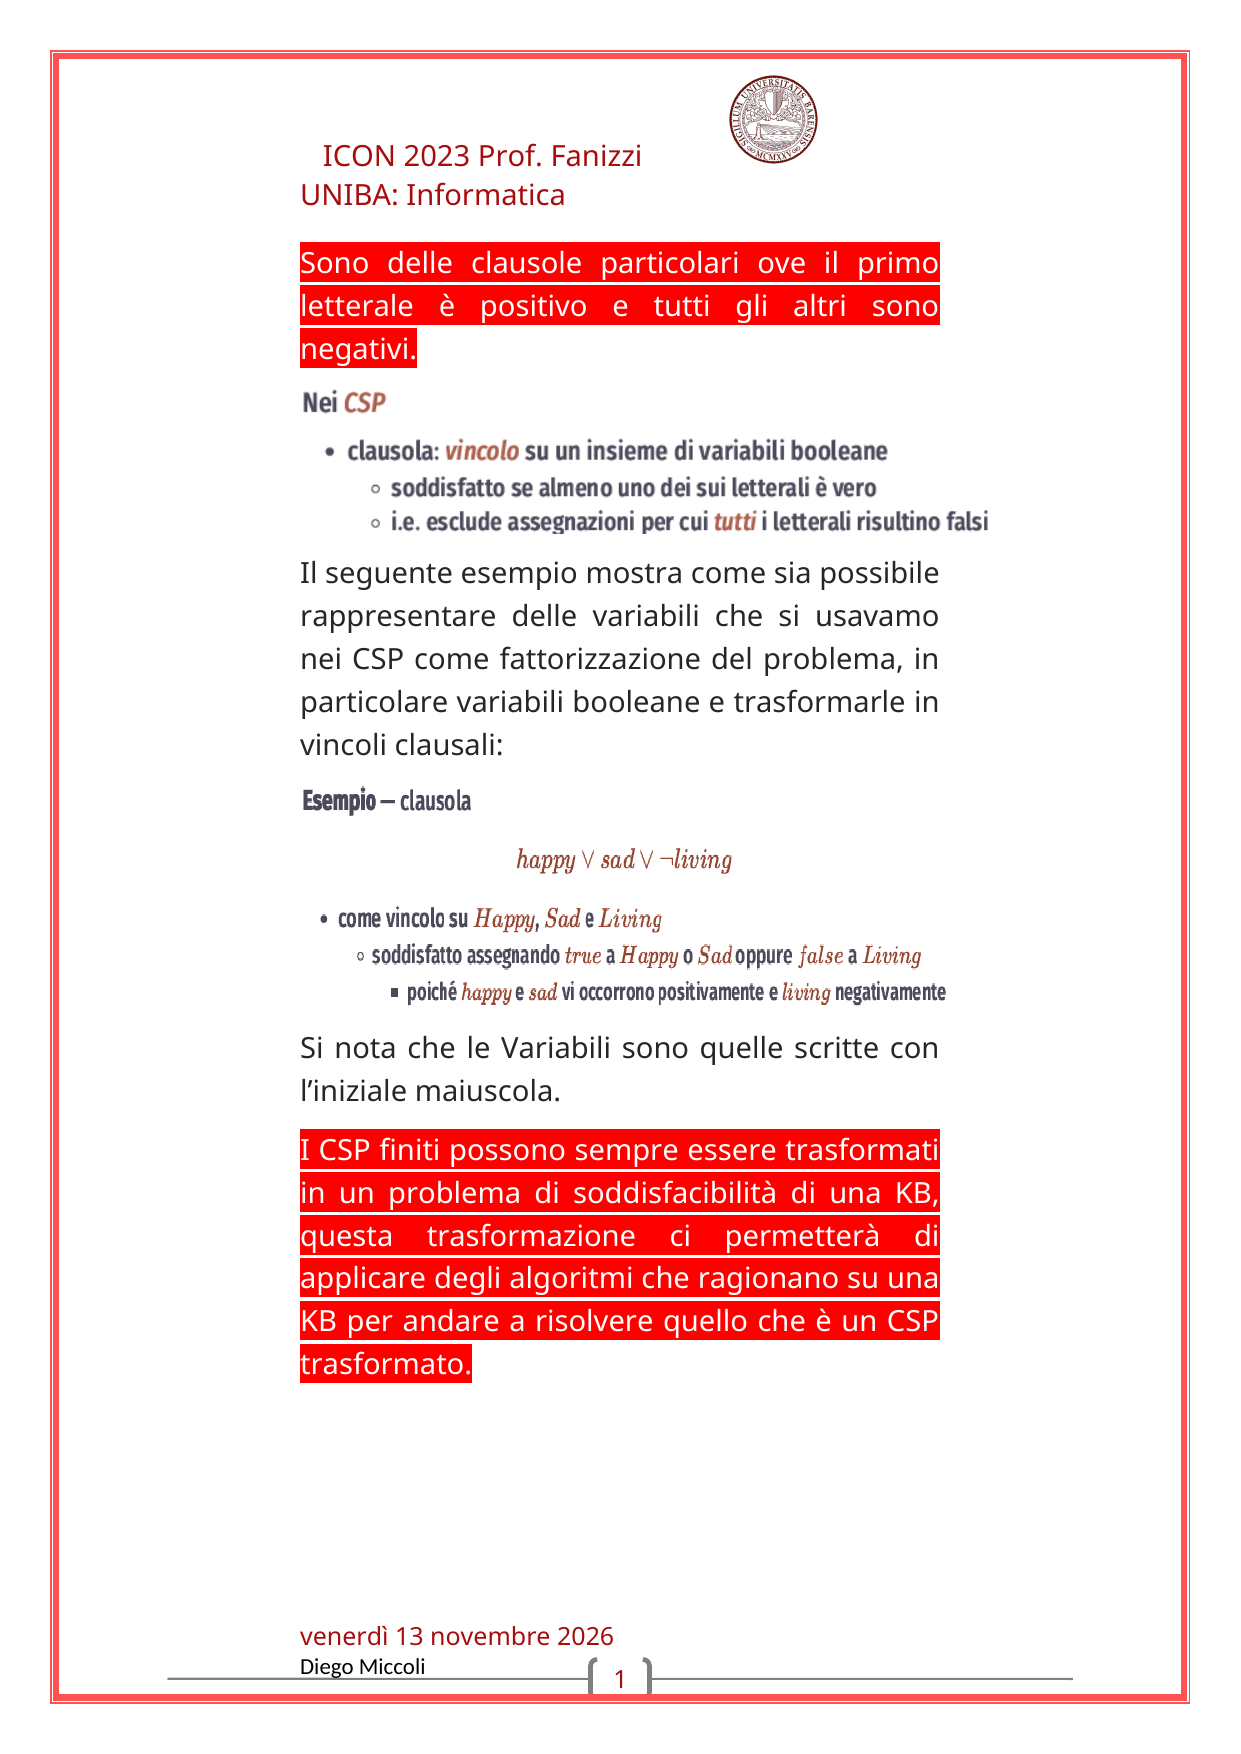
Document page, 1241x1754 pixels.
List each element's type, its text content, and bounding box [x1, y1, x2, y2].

text Si nota che le Variabili sono quelle scritte con l’iniziale maiuscola. [300, 1027, 940, 1109]
picture [300, 783, 948, 1009]
picture [300, 387, 988, 534]
text Sono delle clausole particolari ove il primo letterale è positivo e tutti gli altri sono negativi. [300, 325, 940, 368]
text I CSP finiti possono sempre essere trasformati in un problema di soddisfacibilità di una KB, questa trasformazione ci permetterà di applicare degli algoritmi che ragionano su una KB per andare a risolvere quello che è un CSP trasformato. [300, 1340, 940, 1383]
text Il seguente esempio mostra come sia possibile rappresentare delle variabili che si usavamo nei CSP come fattorizzazione del problema, in particolare variabili booleane e trasformarle in vincoli clausali: [300, 552, 940, 763]
picture [726, 73, 820, 166]
